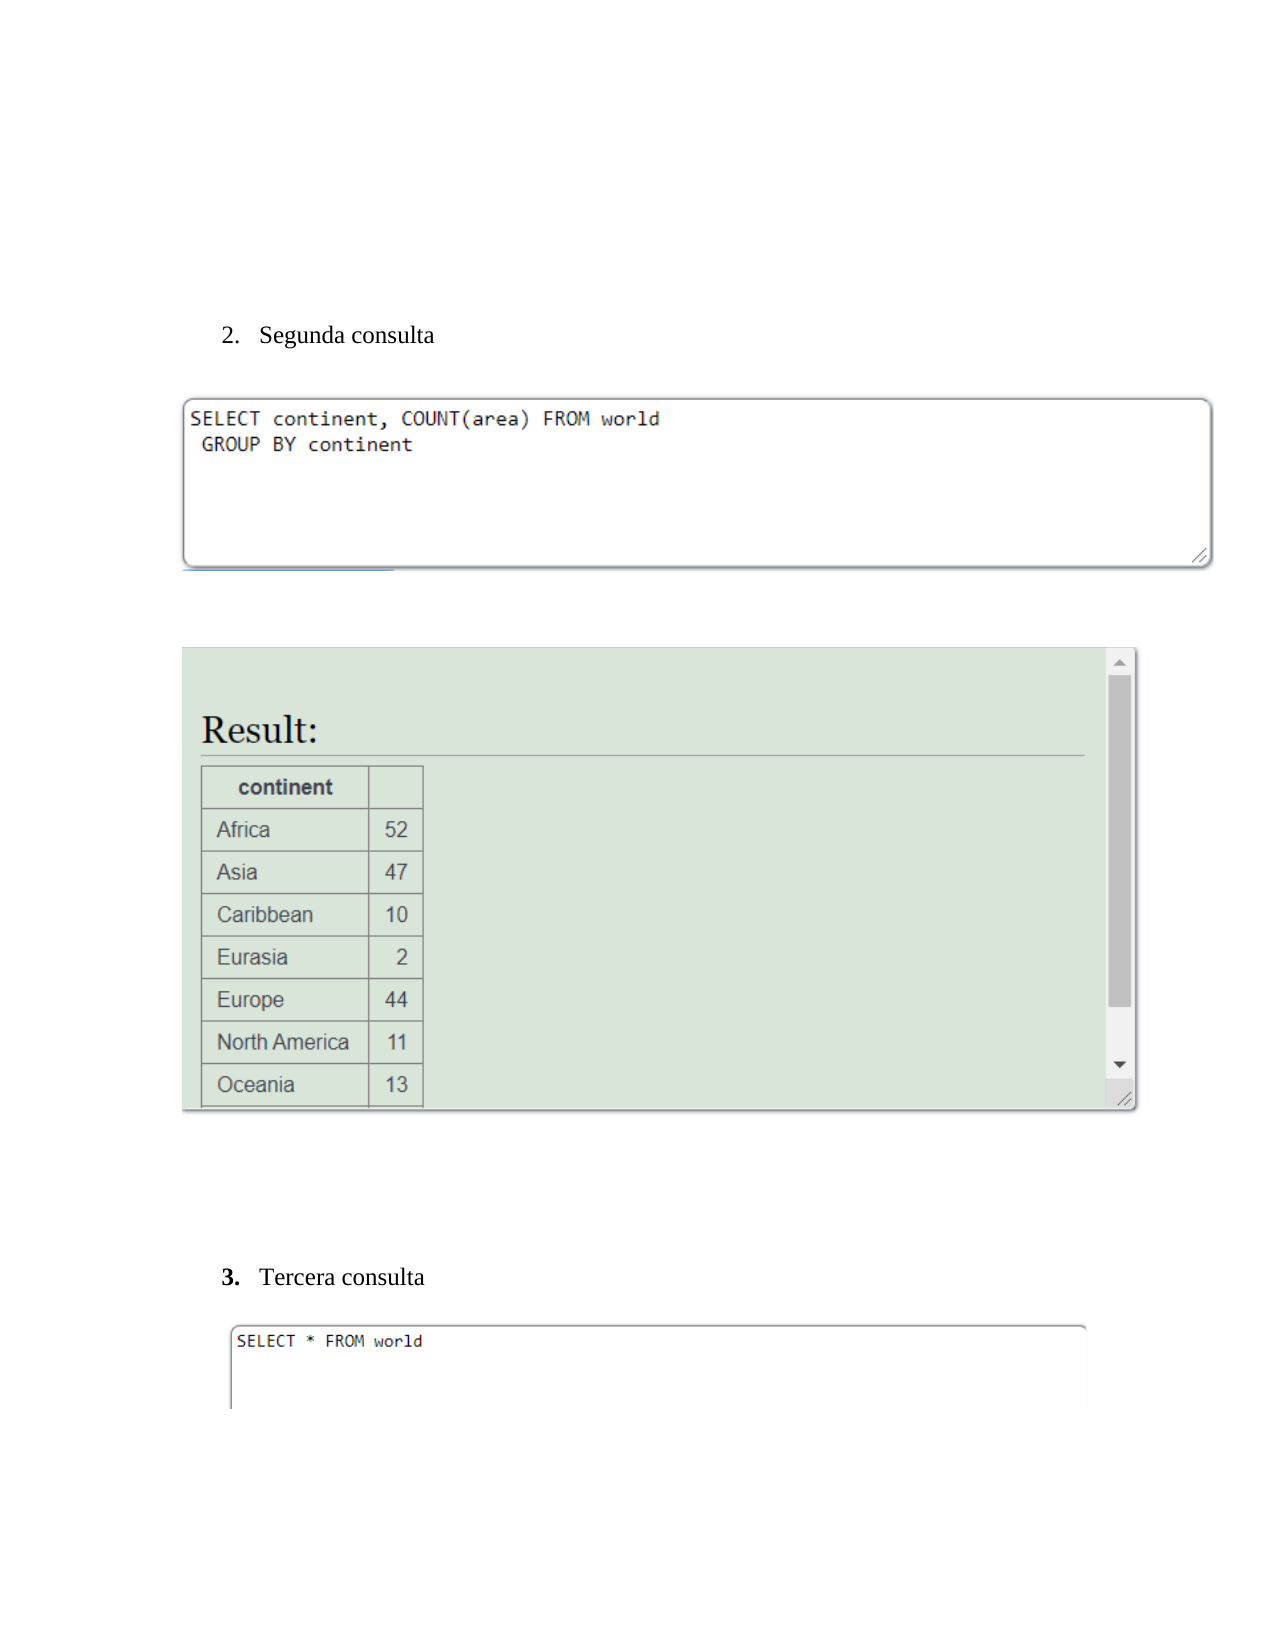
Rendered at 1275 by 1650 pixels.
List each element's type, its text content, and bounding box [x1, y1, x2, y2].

picture [226, 1319, 1087, 1409]
picture [181, 647, 1145, 1119]
list Tercera consulta [221, 1262, 1098, 1291]
list Segunda consulta [221, 320, 1098, 349]
picture [177, 393, 1214, 571]
